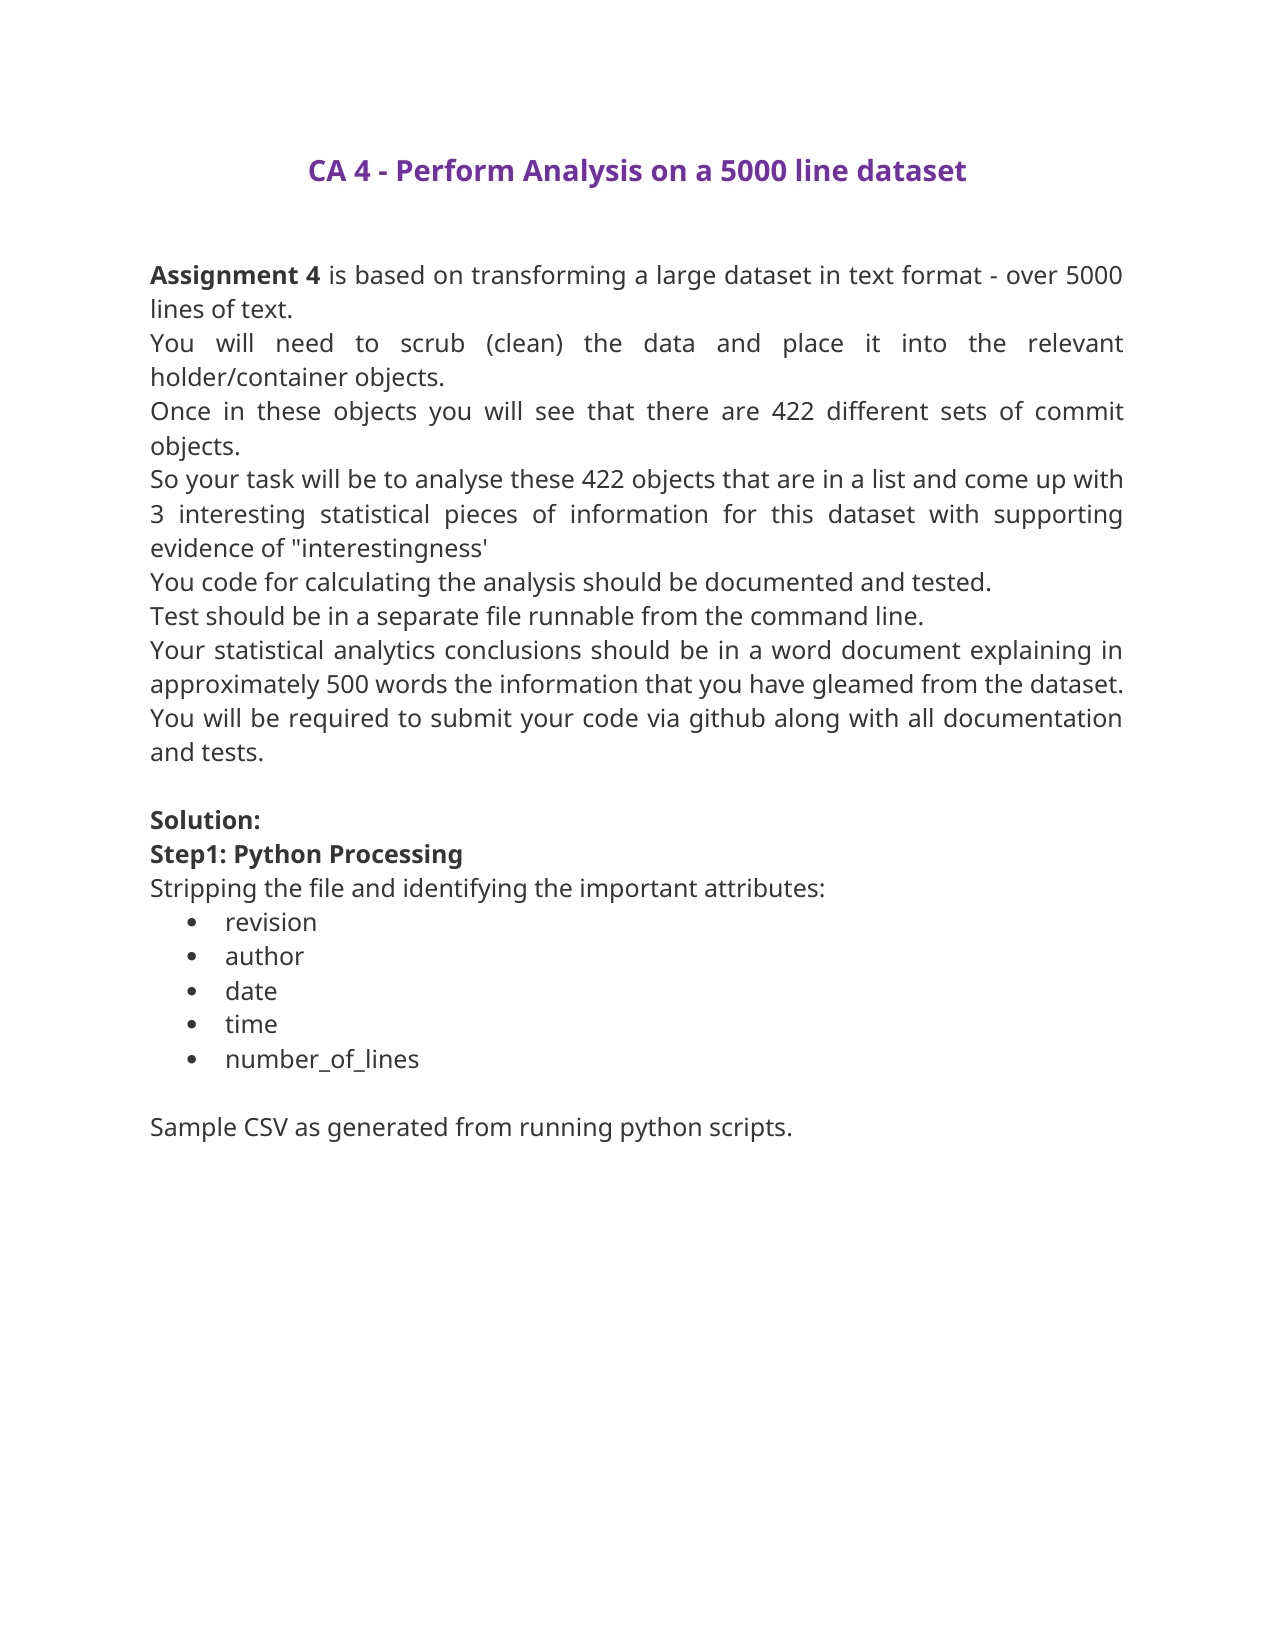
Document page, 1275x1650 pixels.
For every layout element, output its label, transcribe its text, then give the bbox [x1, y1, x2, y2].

text Your statistical analytics conclusions should be in a word document explaining in approximately 500 words the information that you have gleamed from the dataset. [150, 632, 1125, 701]
list revision [187, 905, 1125, 939]
text Solution: [150, 803, 1125, 837]
list time [187, 1007, 1125, 1041]
list date [187, 973, 1125, 1007]
list number_of_lines [187, 1041, 1125, 1075]
text Stripping the file and identifying the important attributes: [150, 871, 1125, 905]
text You will be required to submit your code via github along with all documentation and tests. [150, 701, 1125, 769]
text Once in these objects you will see that there are 422 different sets of commit objects. [150, 394, 1125, 462]
text Step1: Python Processing [150, 837, 1125, 871]
text Assignment 4 is based on transforming a large dataset in text format - over 5000 lines of text. [150, 258, 1125, 326]
text CA 4 - Perform Analysis on a 5000 line dataset [150, 150, 1125, 190]
text Sample CSV as generated from running python scripts. [150, 1109, 1125, 1143]
text So your task will be to analyse these 422 objects that are in a list and come up with 3 interesting statistical pieces of information for this dataset with supporting evidence of "interestingness' [150, 462, 1125, 564]
text You code for calculating the analysis should be documented and tested. [150, 564, 1125, 598]
list author [187, 939, 1125, 973]
text Test should be in a separate file runnable from the command line. [150, 598, 1125, 632]
text You will need to scrub (clean) the data and place it into the relevant holder/container objects. [150, 326, 1125, 394]
